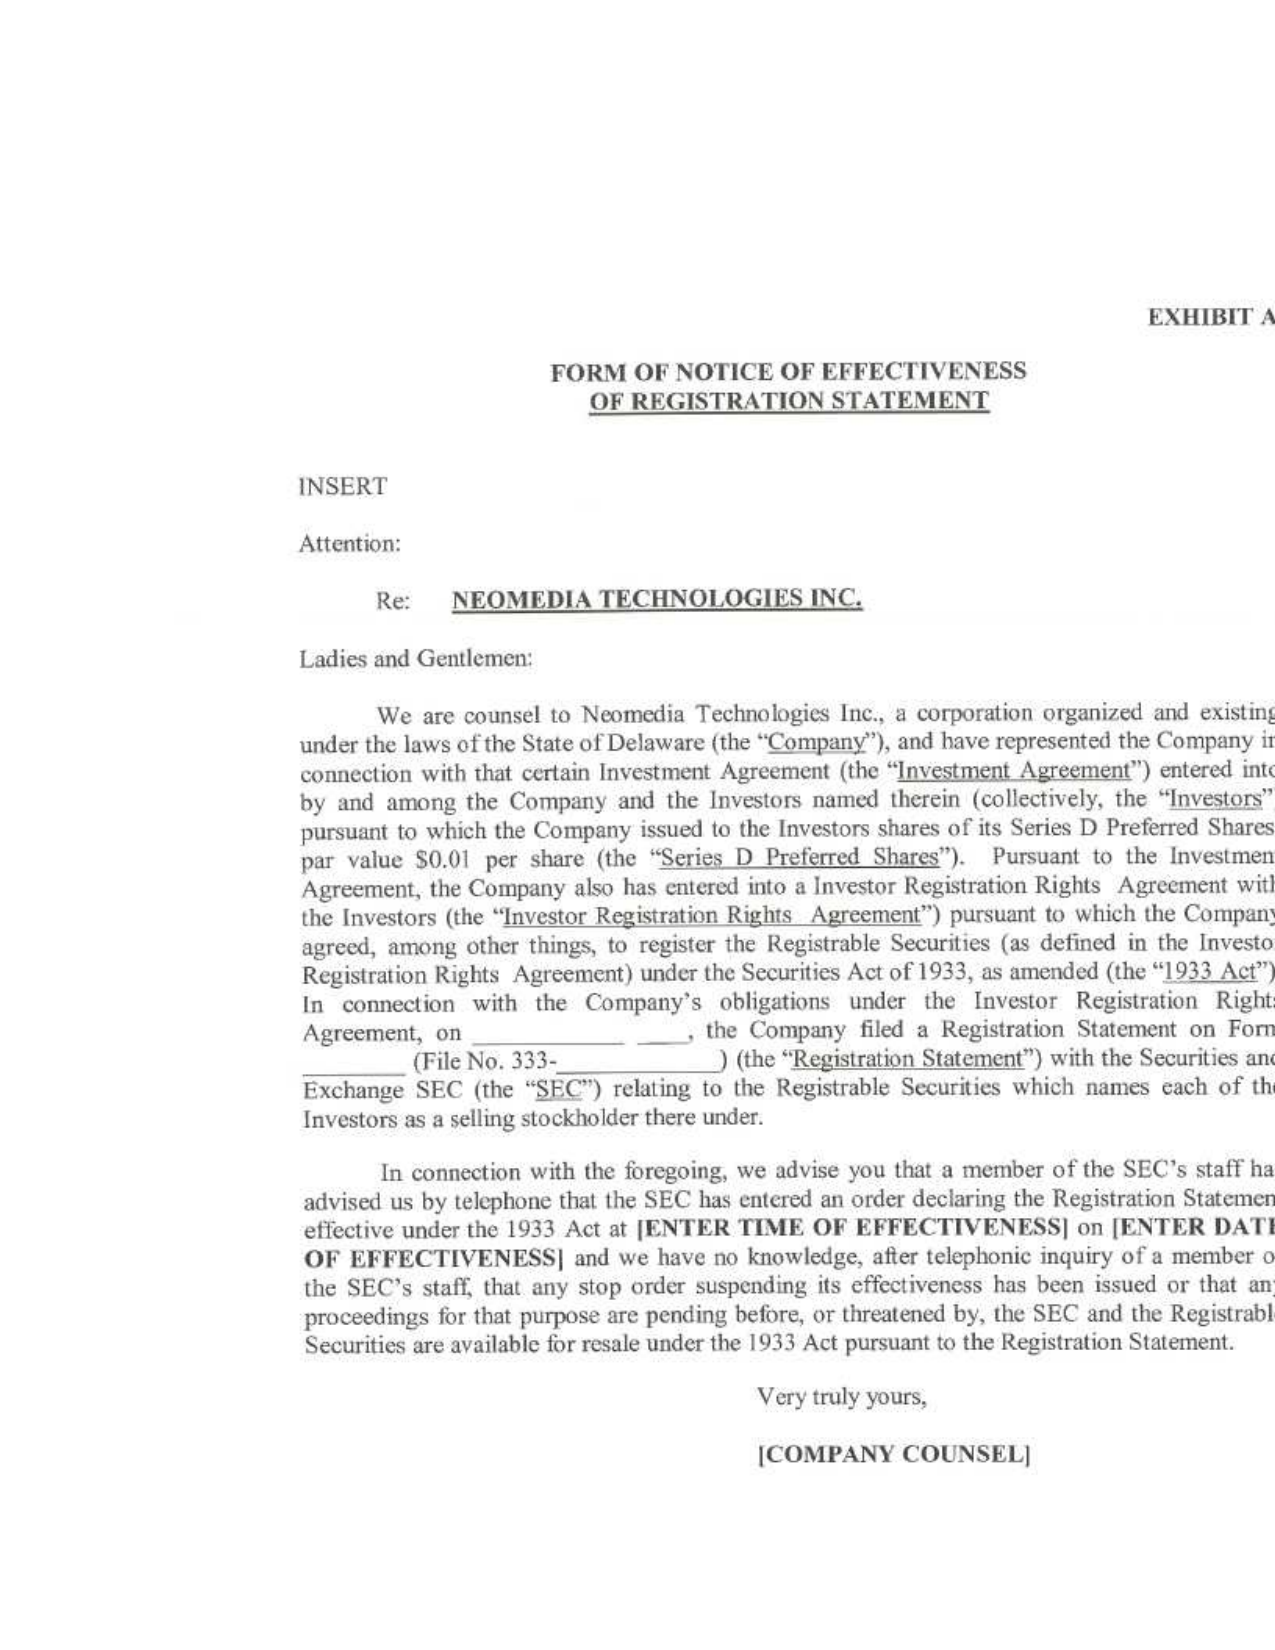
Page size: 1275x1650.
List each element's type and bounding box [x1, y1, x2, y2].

picture [150, 150, 1275, 1501]
